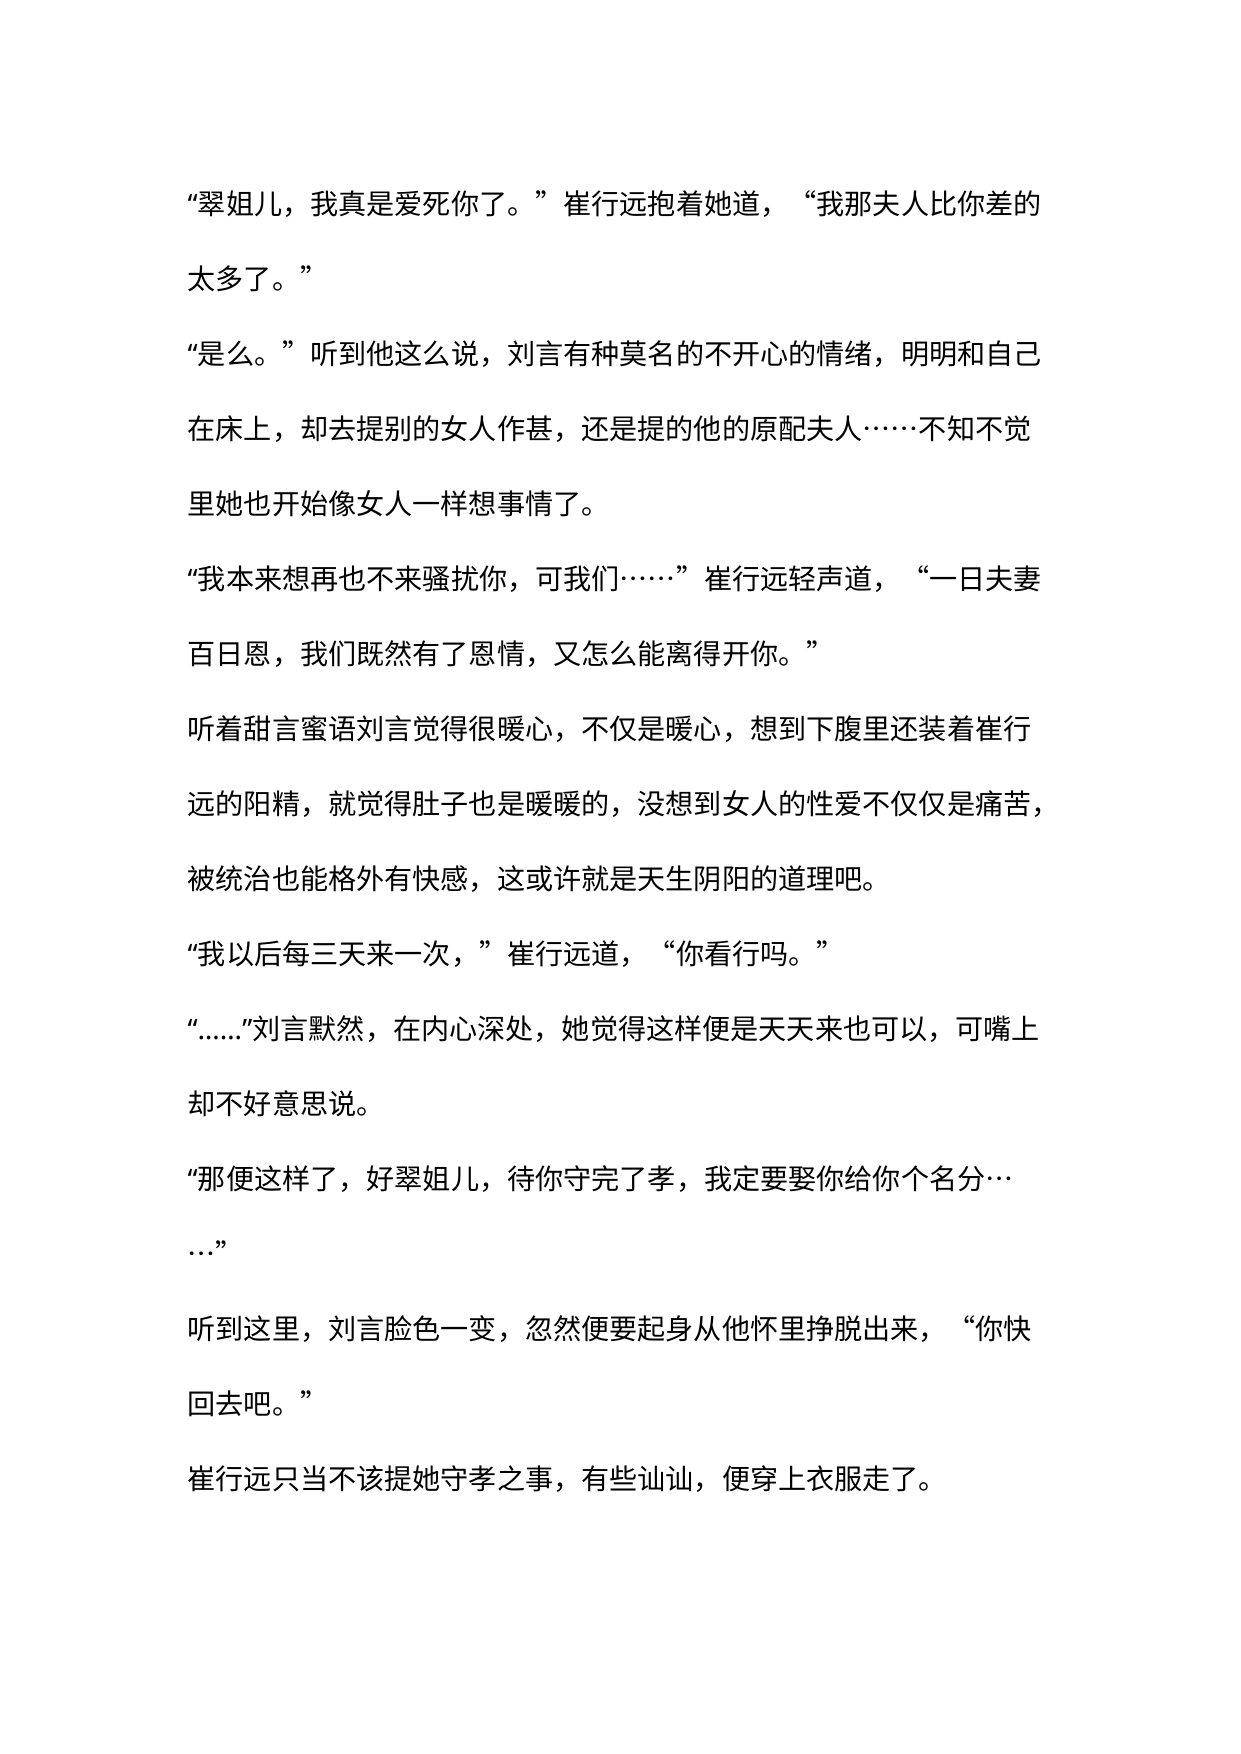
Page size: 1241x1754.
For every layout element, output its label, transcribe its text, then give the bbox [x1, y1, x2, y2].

text 听着甜言蜜语刘言觉得很暖心，不仅是暖心，想到下腹里还装着崔行远的阳精，就觉得肚子也是暖暖的，没想到女人的性爱不仅仅是痛苦，被统治也能格外有快感，这或许就是天生阴阳的道理吧。 [187, 689, 1053, 914]
text “那便这样了，好翠姐儿，待你守完了孝，我定要娶你给你个名分……” [187, 1139, 1053, 1289]
text 听到这里，刘言脸色一变，忽然便要起身从他怀里挣脱出来，“你快回去吧。” [187, 1289, 1053, 1439]
text “我以后每三天来一次，”崔行远道，“你看行吗。” [187, 914, 1053, 989]
text 崔行远只当不该提她守孝之事，有些讪讪，便穿上衣服走了。 [187, 1439, 1053, 1514]
text “我本来想再也不来骚扰你，可我们……”崔行远轻声道，“一日夫妻百日恩，我们既然有了恩情，又怎么能离得开你。” [187, 539, 1053, 689]
text “翠姐儿，我真是爱死你了。”崔行远抱着她道，“我那夫人比你差的太多了。” [187, 164, 1053, 314]
text “是么。”听到他这么说，刘言有种莫名的不开心的情绪，明明和自己在床上，却去提别的女人作甚，还是提的他的原配夫人……不知不觉里她也开始像女人一样想事情了。 [187, 314, 1053, 539]
text “……”刘言默然，在内心深处，她觉得这样便是天天来也可以，可嘴上却不好意思说。 [187, 989, 1053, 1139]
